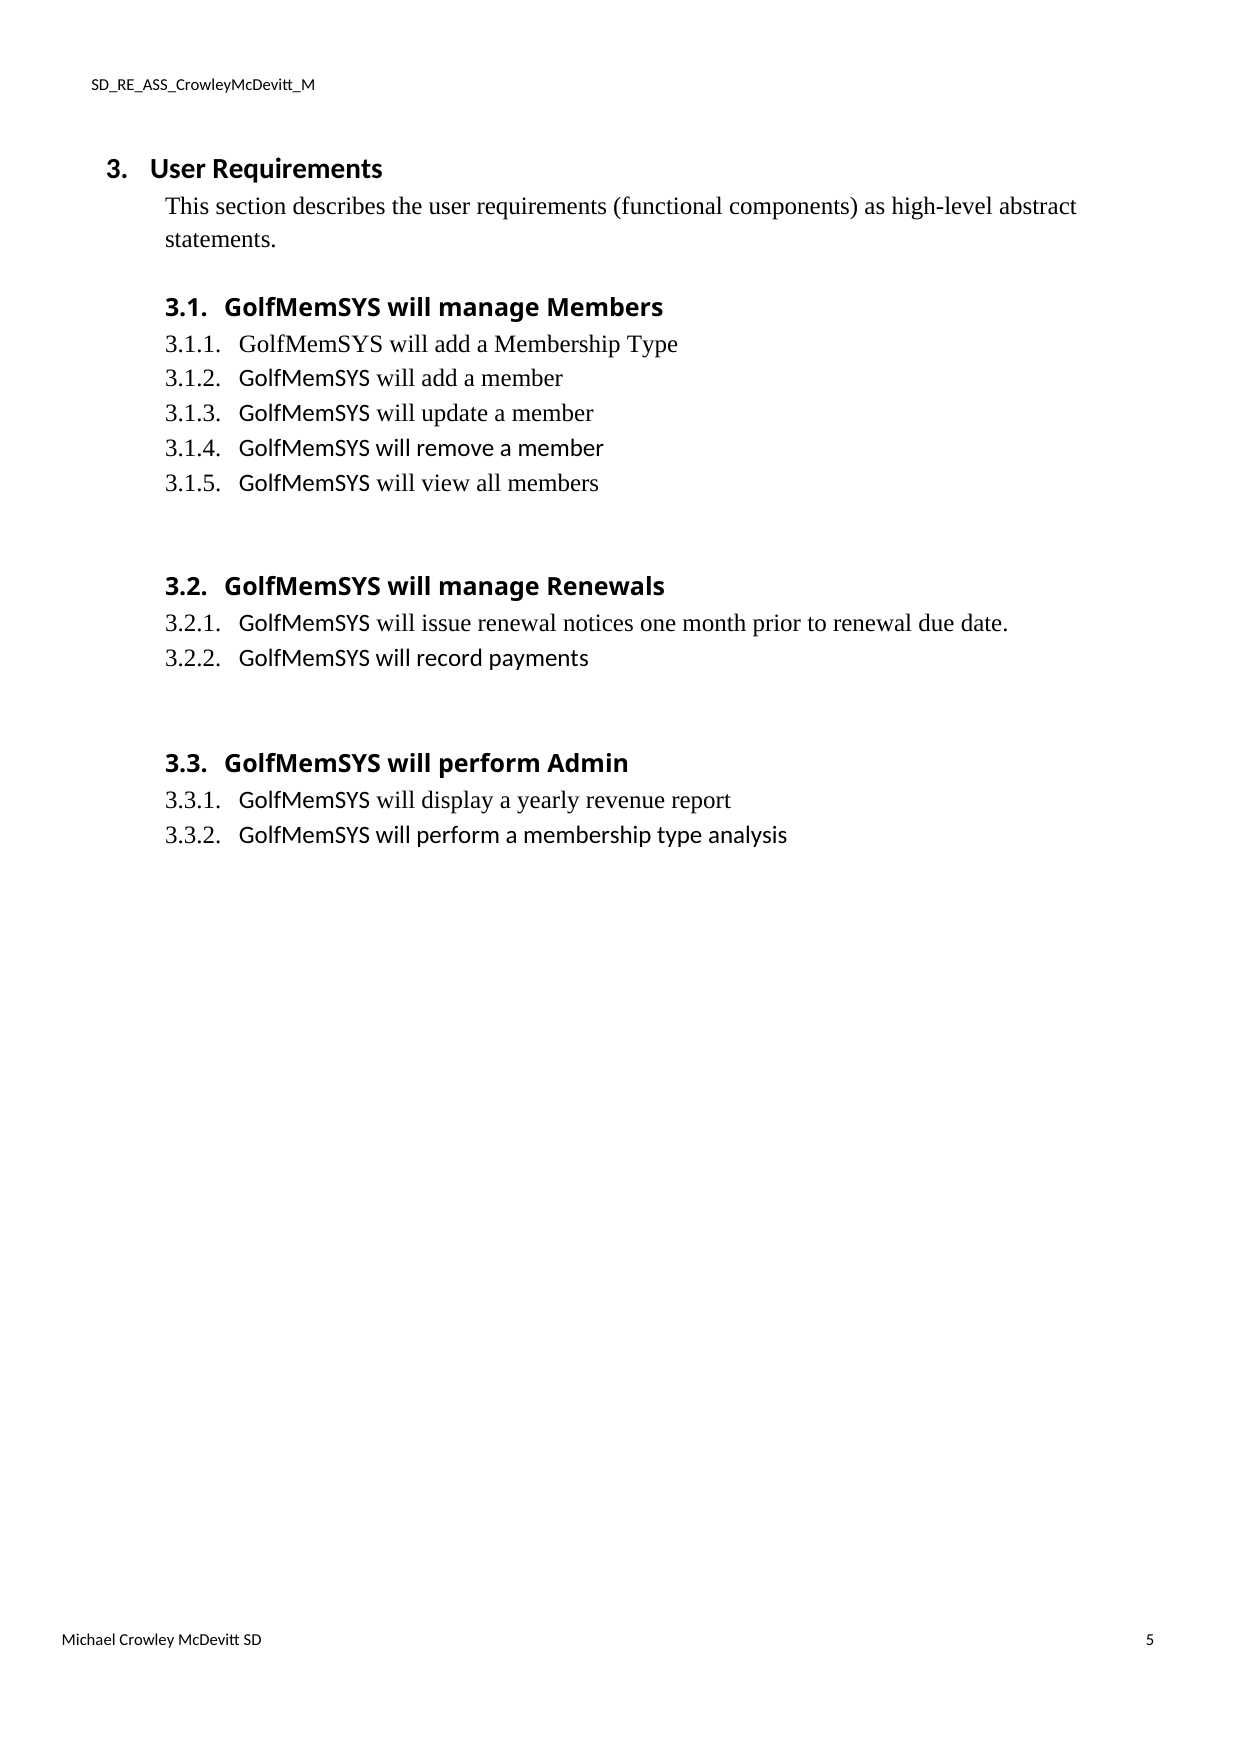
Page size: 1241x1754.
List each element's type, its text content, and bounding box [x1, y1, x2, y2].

list GolfMemSYS will display a yearly revenue report [165, 784, 1107, 815]
subtitle GolfMemSYS will manage Renewals [165, 568, 1107, 602]
list GolfMemSYS will view all members [165, 467, 1107, 498]
list GolfMemSYS will add a Membership Type [165, 329, 1107, 358]
text This section describes the user requirements (functional components) as high-level abstract statements. [165, 191, 1107, 253]
list GolfMemSYS will perform a membership type analysis [165, 819, 1107, 850]
list GolfMemSYS will issue renewal notices one month prior to renewal due date. [165, 607, 1107, 638]
list GolfMemSYS will record payments [165, 642, 1107, 673]
list GolfMemSYS will remove a member [165, 432, 1107, 463]
subtitle GolfMemSYS will perform Admin [165, 745, 1107, 779]
subtitle User Requirements [106, 150, 1107, 186]
list GolfMemSYS will update a member [165, 397, 1107, 428]
subtitle GolfMemSYS will manage Members [165, 290, 1107, 324]
list GolfMemSYS will add a member [165, 362, 1107, 393]
